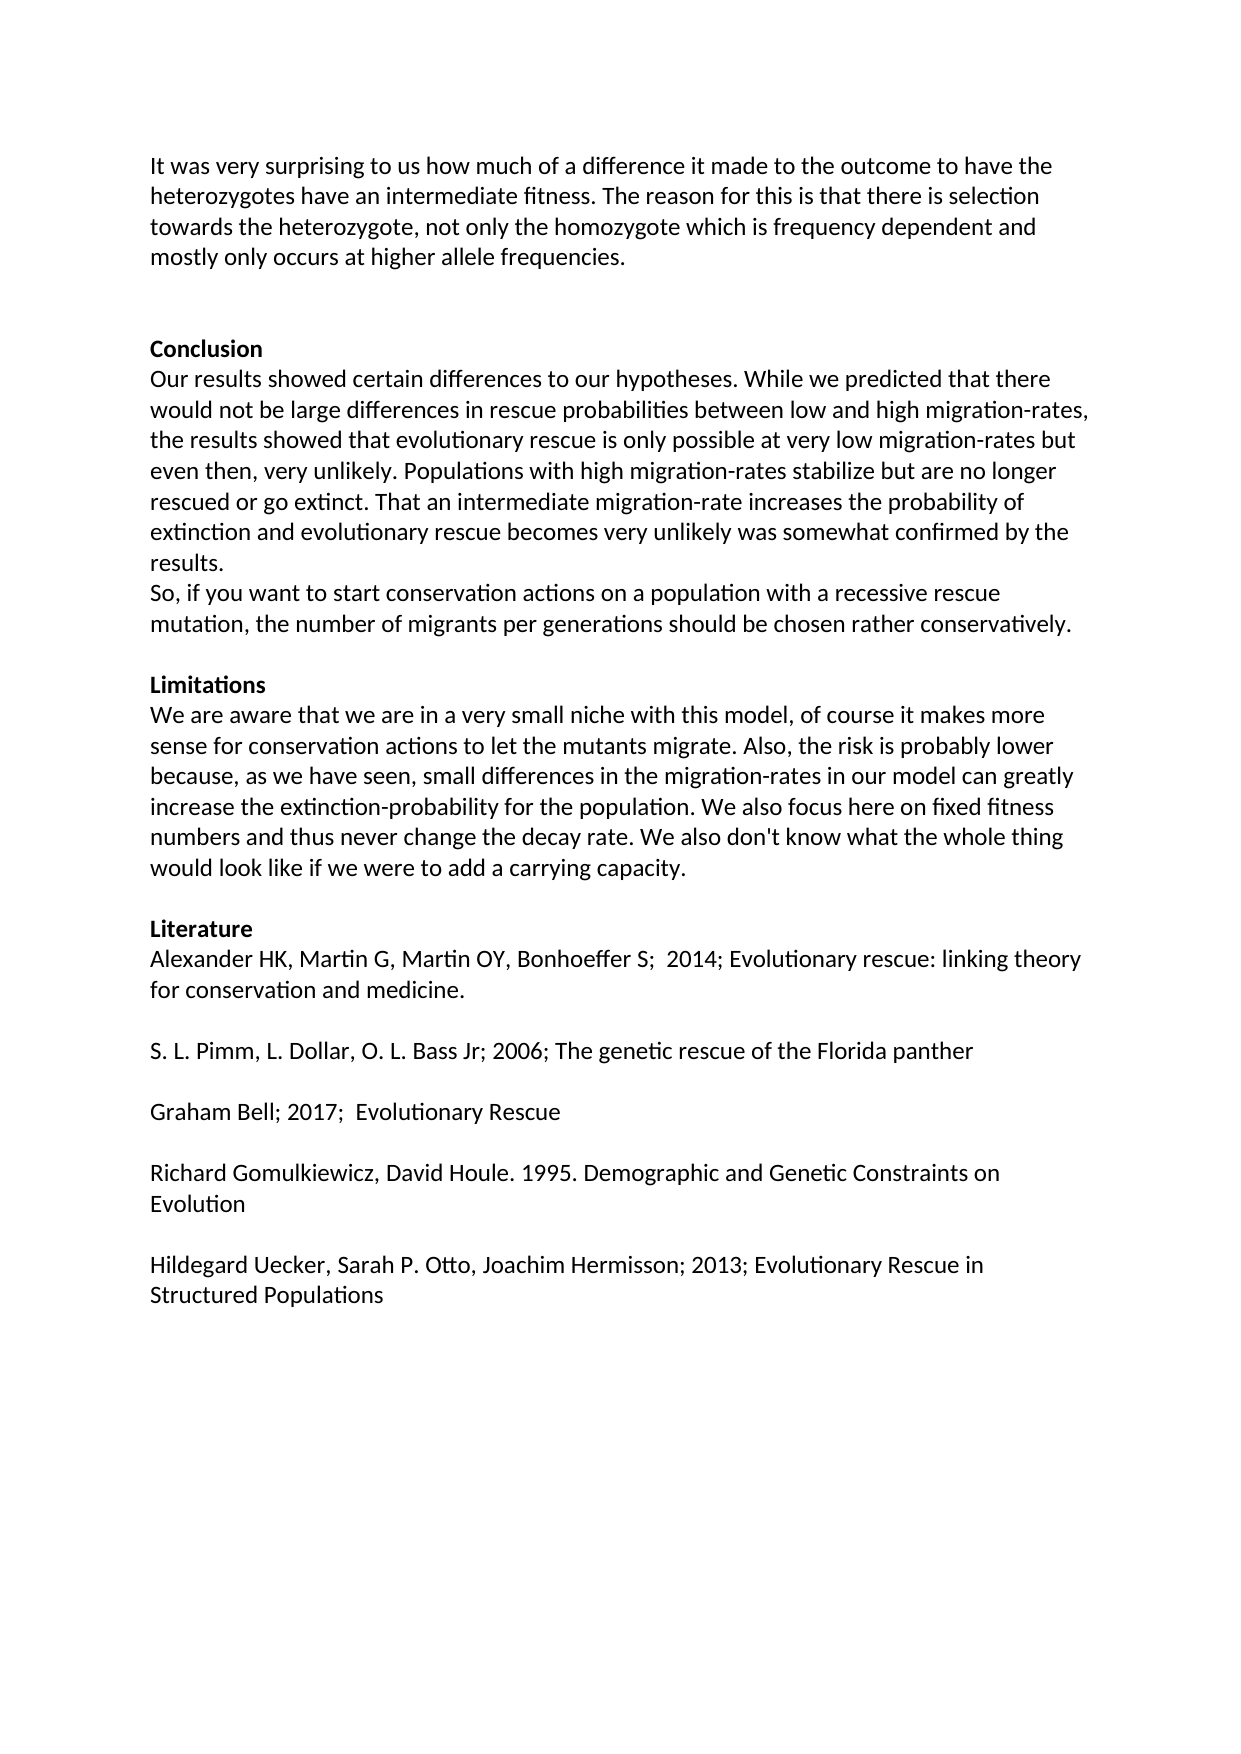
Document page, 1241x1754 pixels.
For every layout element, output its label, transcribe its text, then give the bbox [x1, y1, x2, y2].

text Alexander HK, Martin G, Martin OY, Bonhoeffer S; 2014; Evolutionary rescue: linking theory for conservation and medicine. [150, 943, 1090, 1004]
text Conclusion [150, 333, 1090, 364]
text Graham Bell; 2017; Evolutionary Rescue [150, 1096, 1090, 1127]
text Richard Gomulkiewicz, David Houle. 1995. Demographic and Genetic Constraints on Evolution [150, 1157, 1090, 1218]
text Our results showed certain differences to our hypotheses. While we predicted that there would not be large differences in rescue probabilities between low and high migration-rates, the results showed that evolutionary rescue is only possible at very low migration-rates but even then, very unlikely. Populations with high migration-rates stabilize but are no longer rescued or go extinct. That an intermediate migration-rate increases the probability of extinction and evolutionary rescue becomes very unlikely was somewhat confirmed by the results. [150, 364, 1090, 577]
text Limitations [150, 669, 1090, 699]
text S. L. Pimm, L. Dollar, O. L. Bass Jr; 2006; The genetic rescue of the Florida panther [150, 1035, 1090, 1066]
text Literature [150, 913, 1090, 943]
text Hildegard Uecker, Sarah P. Otto, Joachim Hermisson; 2013; Evolutionary Rescue in Structured Populations [150, 1249, 1090, 1310]
text So, if you want to start conservation actions on a population with a recessive rescue mutation, the number of migrants per generations should be chosen rather conservatively. [150, 577, 1090, 638]
text We are aware that we are in a very small niche with this model, of course it makes more sense for conservation actions to let the mutants migrate. Also, the risk is probably lower because, as we have seen, small differences in the migration-rates in our model can greatly increase the extinction-probability for the population. We also focus here on fixed fitness numbers and thus never change the decay rate. We also don't know what the whole thing would look like if we were to add a carrying capacity. [150, 699, 1090, 882]
